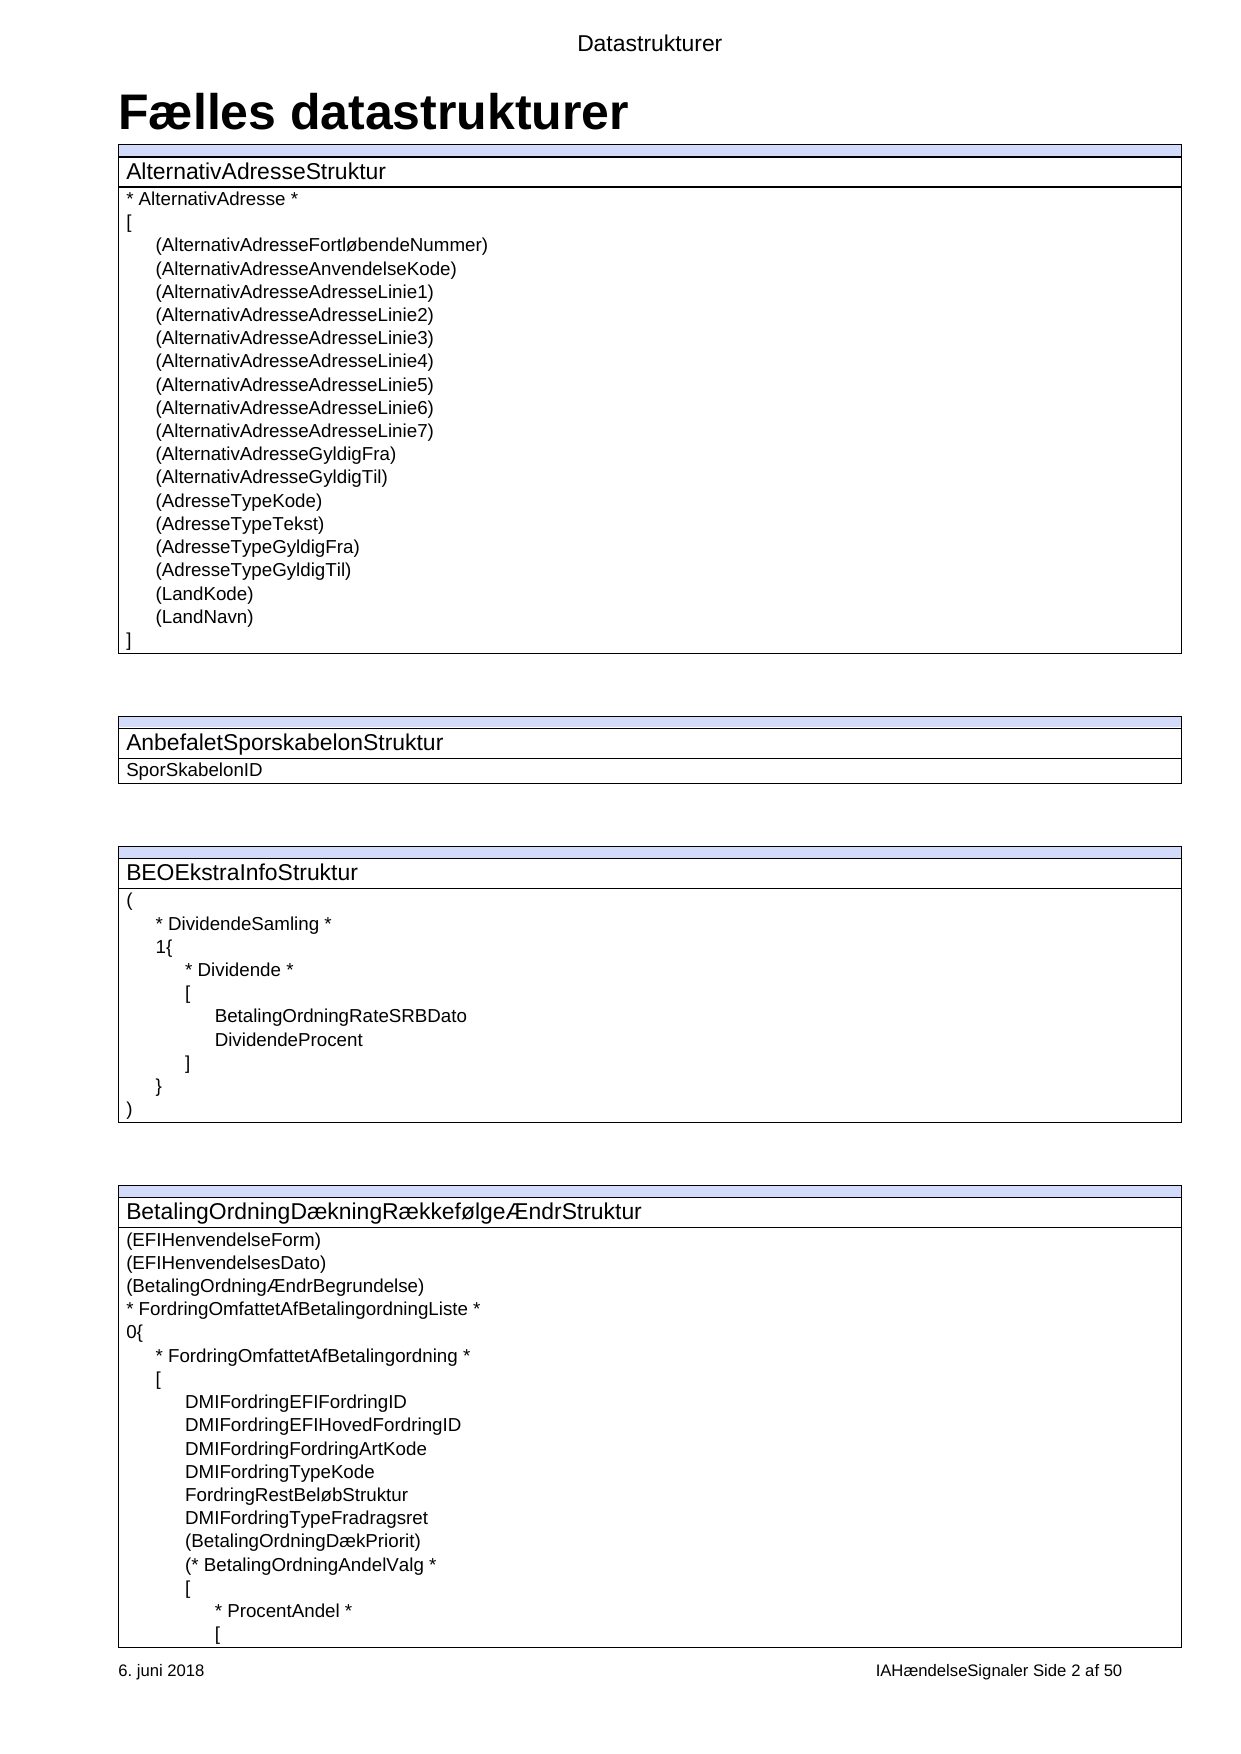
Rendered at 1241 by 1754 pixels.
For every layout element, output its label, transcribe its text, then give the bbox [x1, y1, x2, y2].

table_cell AlternativAdresseStruktur [119, 158, 1181, 186]
table_cell AnbefaletSporskabelonStruktur [119, 729, 1181, 757]
table_header [119, 847, 1181, 858]
table_cell ( * DividendeSamling * 1{ * Dividende * [ BetalingOrdningRateSRBDato DividendeProcent ] } ) [119, 889, 1181, 1122]
table_header [119, 717, 1181, 727]
table_cell BetalingOrdningDækningRækkefølgeÆndrStruktur [119, 1198, 1181, 1227]
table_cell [119, 1228, 1181, 1647]
table_cell * AlternativAdresse * [ (AlternativAdresseFortløbendeNummer) (AlternativAdresseAnvendelseKode) (AlternativAdresseAdresseLinie1) (AlternativAdresseAdresseLinie2) (AlternativAdresseAdresseLinie3) (AlternativAdresseAdresseLinie4) (AlternativAdresseAdresseLinie5) (AlternativAdresseAdresseLinie6) (AlternativAdresseAdresseLinie7) (AlternativAdresseGyldigFra) (AlternativAdresseGyldigTil) (AdresseTypeKode) (AdresseTypeTekst) (AdresseTypeGyldigFra) (AdresseTypeGyldigTil) (LandKode) (LandNavn) ] [119, 188, 1181, 653]
table_cell SporSkabelonID [119, 759, 1181, 783]
table_header [119, 145, 1181, 156]
text Fælles datastrukturer [118, 82, 1181, 140]
table_header [119, 1186, 1181, 1197]
table_cell BEOEkstraInfoStruktur [119, 859, 1181, 888]
